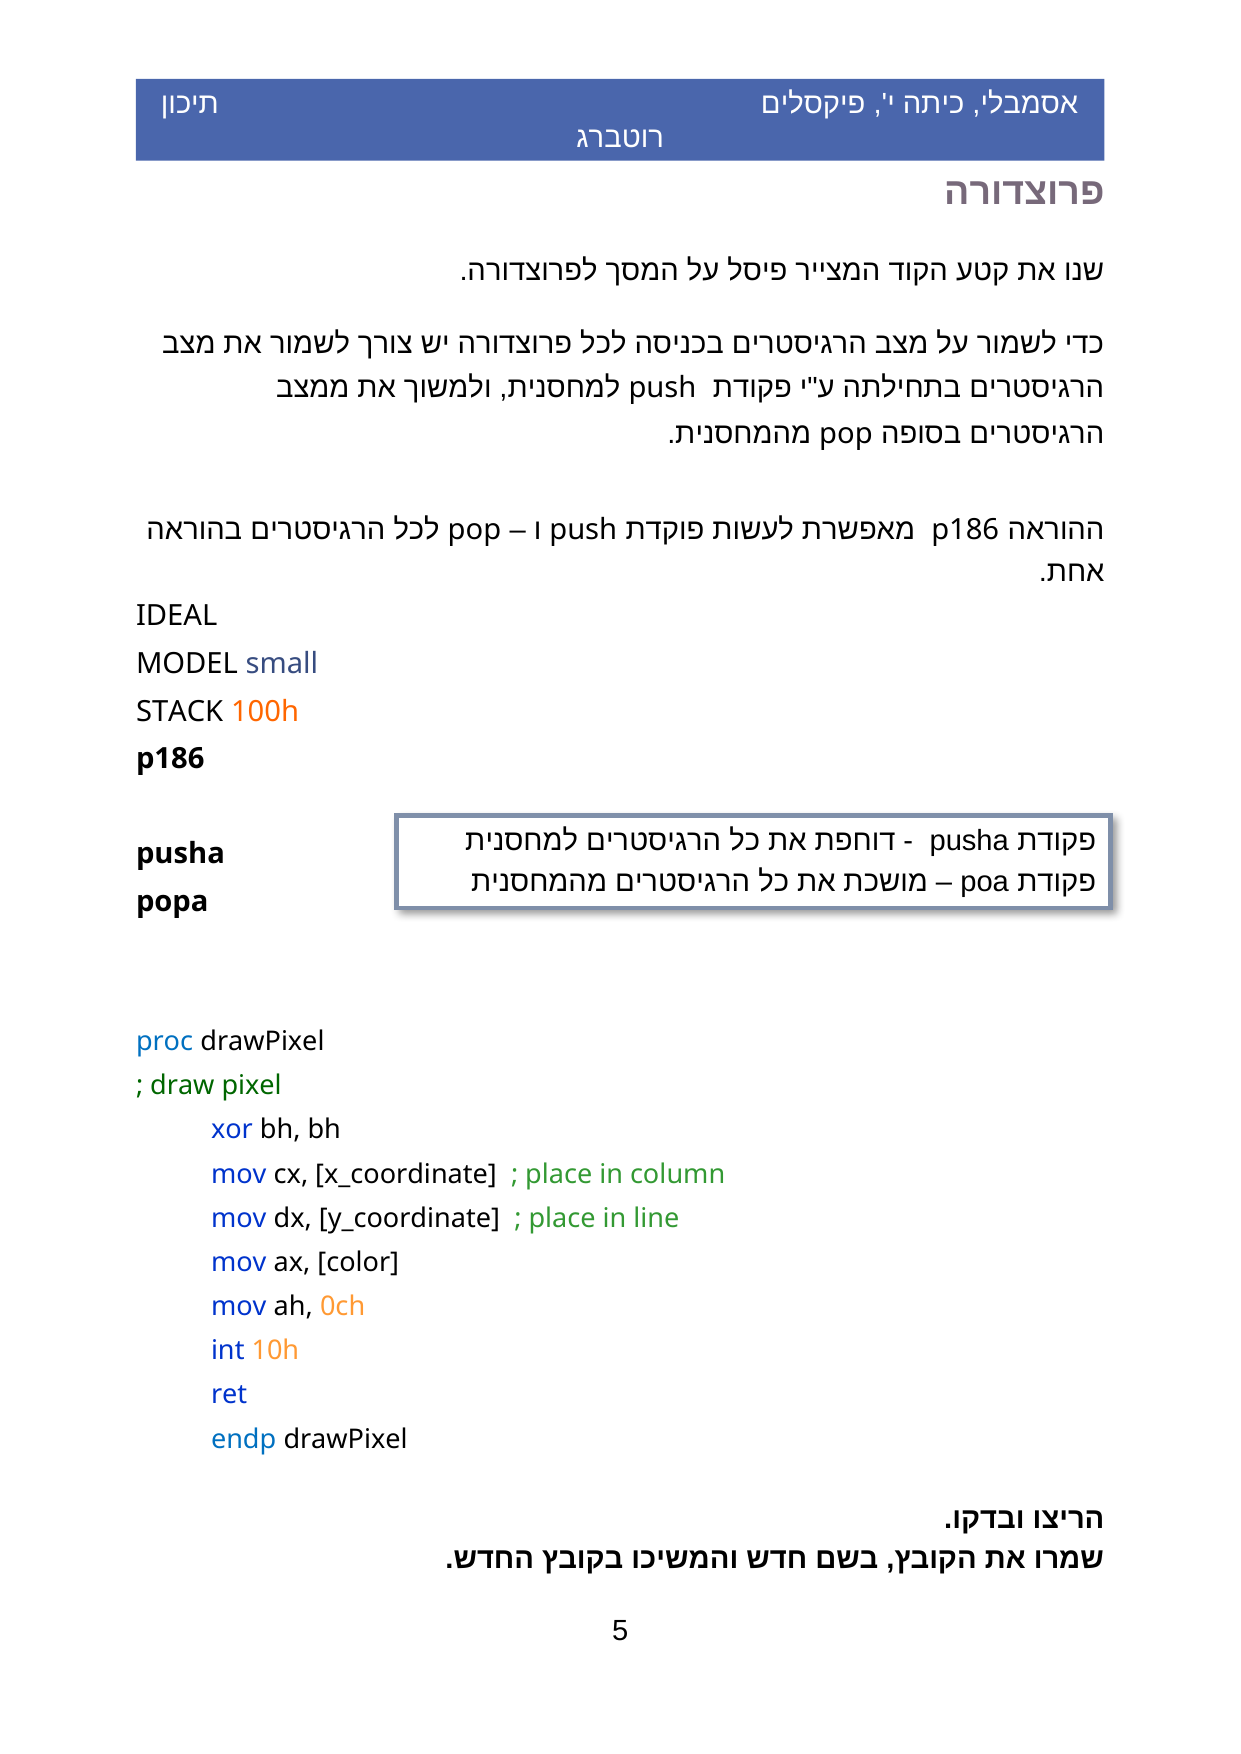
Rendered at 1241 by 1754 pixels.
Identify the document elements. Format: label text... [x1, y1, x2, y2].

text שמרו את הקובץ, בשם חדש והמשיכו בקובץ החדש. [136, 1541, 1104, 1574]
text ההוראה p186 מאפשרת לעשות פוקדת push ו – pop לכל הרגיסטרים בהוראה אחת. [136, 508, 1104, 588]
text ret [136, 1375, 1104, 1412]
text mov cx, [x_coordinate] ; place in column [136, 1154, 1104, 1191]
text mov ah, 0ch [136, 1287, 1104, 1323]
text int 10h [136, 1331, 1104, 1368]
text p186 [136, 737, 1104, 777]
text הריצו ובדקו. [136, 1501, 1104, 1534]
text כדי לשמור על מצב הרגיסטרים בכניסה לכל פרוצדורה יש צורך לשמור את מצב הרגיסטרים בתחילתה ע"י פקודת push למחסנית, ולמשוך את ממצב הרגיסטרים בסופה pop מהמחסנית. [136, 326, 1104, 452]
text mov ax, [color] [136, 1242, 1104, 1279]
text ; draw pixel [136, 1066, 1104, 1103]
text mov dx, [y_coordinate] ; place in line [136, 1198, 1104, 1235]
text שנו את קטע הקוד המצייר פיסל על המסך לפרוצדורה. [136, 252, 1104, 286]
text xor bh, bh [136, 1110, 1104, 1147]
text proc drawPixel [136, 1022, 1104, 1058]
subtitle פרוצדורה [136, 169, 1104, 212]
text STACK 100h [136, 690, 1104, 729]
text IDEAL [136, 594, 1104, 634]
text MODEL small [136, 642, 1104, 682]
text endp drawPixel [136, 1419, 1104, 1456]
text pusha [136, 833, 393, 872]
text popa [136, 880, 401, 920]
